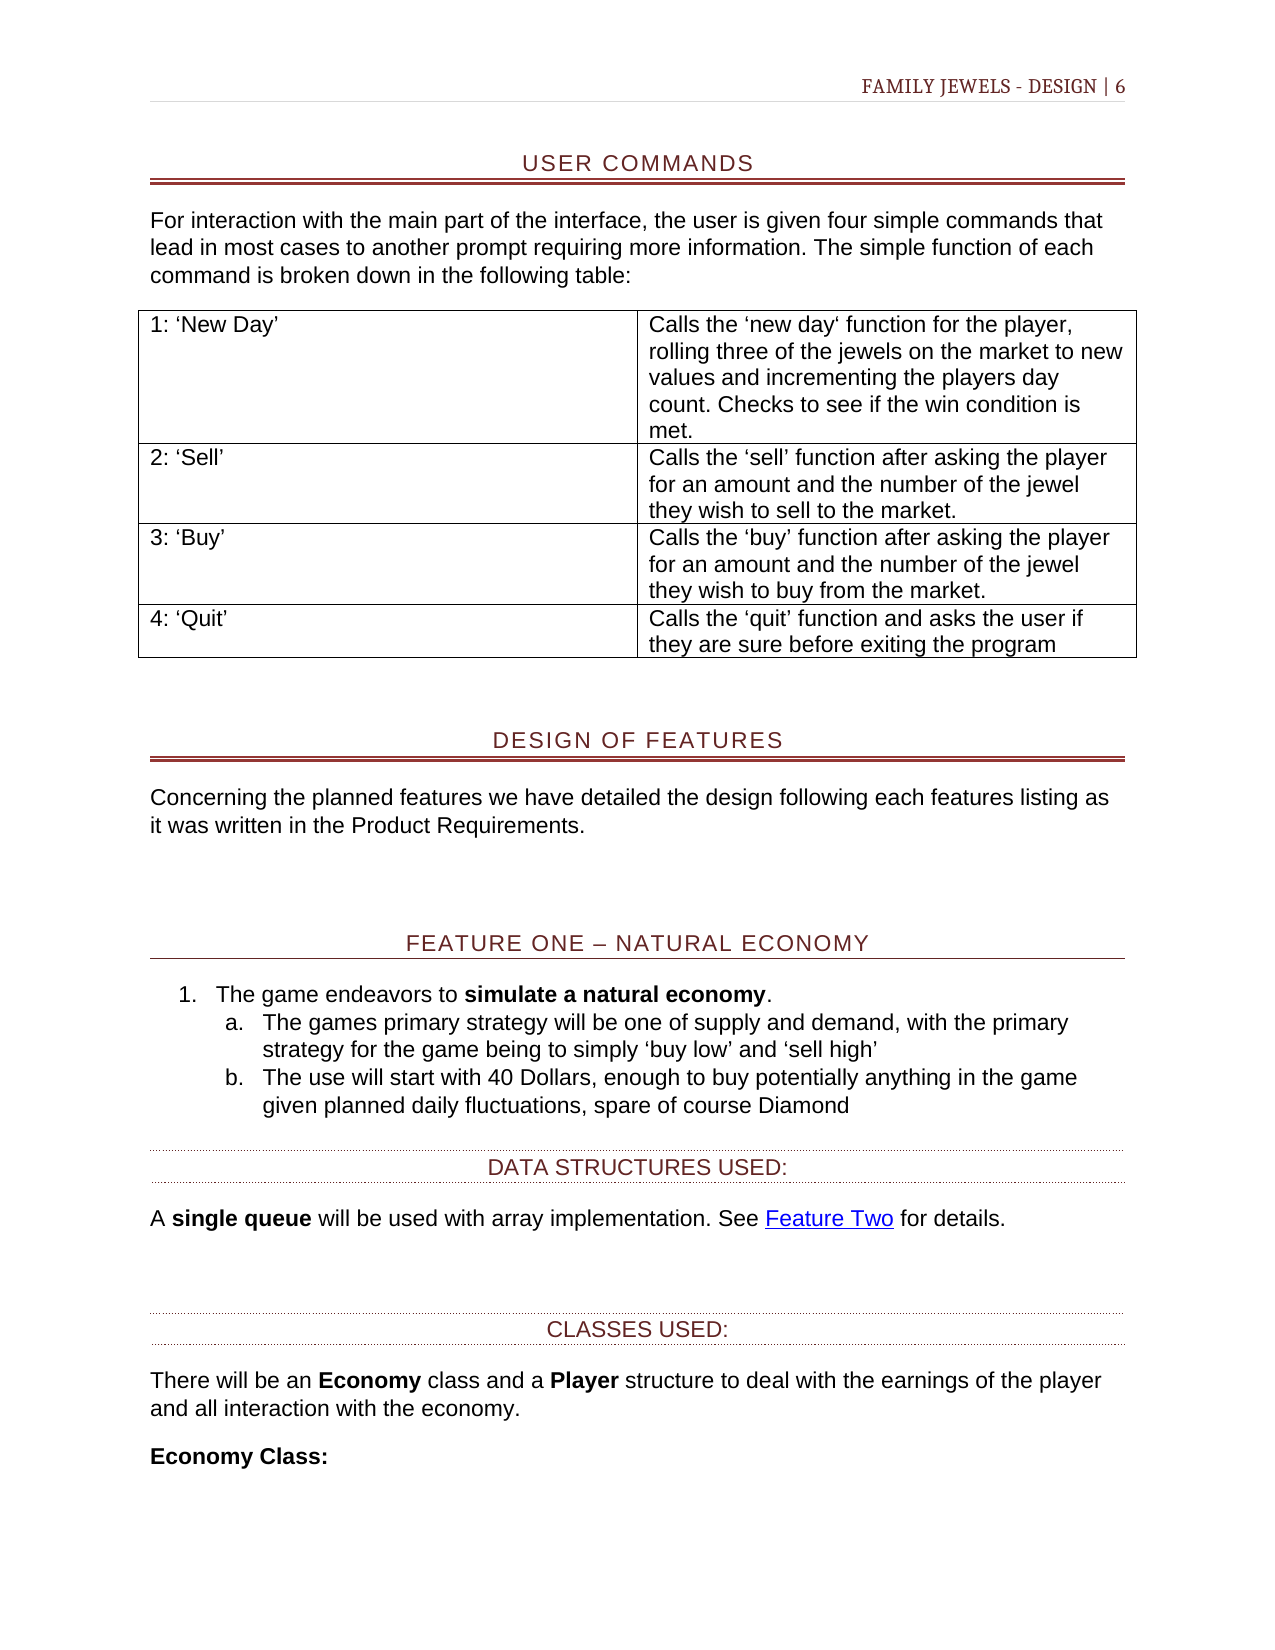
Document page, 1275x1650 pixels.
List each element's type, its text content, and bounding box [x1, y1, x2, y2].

table_cell 3: ‘Buy’ [139, 524, 637, 603]
subtitle Classes Used: [150, 1312, 1125, 1345]
text A single queue will be used with array implementation. See Feature Two for details. [150, 1205, 1125, 1231]
table_header Calls the ‘new day‘ function for the player, rolling three of the jewels on the market to new values and incrementing the players day count. Checks to see if the win condition is met. [638, 311, 1136, 443]
list The game endeavors to simulate a natural economy. [178, 981, 1125, 1007]
list The games primary strategy will be one of supply and demand, with the primary strategy for the game being to simply ‘buy low’ and ‘sell high’ [225, 1009, 1125, 1063]
table_cell 4: ‘Quit’ [139, 605, 637, 657]
table_cell Calls the ‘sell’ function after asking the player for an amount and the number of the jewel they wish to sell to the market. [638, 444, 1136, 523]
table_cell Calls the ‘quit’ function and asks the user if they are sure before exiting the program [638, 605, 1136, 657]
text For interaction with the main part of the interface, the user is given four simple commands that lead in most cases to another prompt requiring more information. The simple function of each command is broken down in the following table: [150, 207, 1125, 288]
table_cell 2: ‘Sell’ [139, 444, 637, 523]
text Economy Class: [150, 1443, 1125, 1469]
subtitle Design of Features [150, 727, 1125, 756]
subtitle User Commands [150, 150, 1125, 178]
table_header 1: ‘New Day’ [139, 311, 637, 443]
text There will be an Economy class and a Player structure to deal with the earnings of the player and all interaction with the economy. [150, 1367, 1125, 1421]
list The use will start with 40 Dollars, enough to buy potentially anything in the game given planned daily fluctuations, spare of course Diamond [225, 1064, 1125, 1118]
subtitle Feature One – Natural Economy [150, 929, 1125, 958]
text Concerning the planned features we have detailed the design following each features listing as it was written in the Product Requirements. [150, 784, 1125, 838]
table_cell Calls the ‘buy’ function after asking the player for an amount and the number of the jewel they wish to buy from the market. [638, 524, 1136, 603]
subtitle Data Structures Used: [150, 1150, 1125, 1183]
